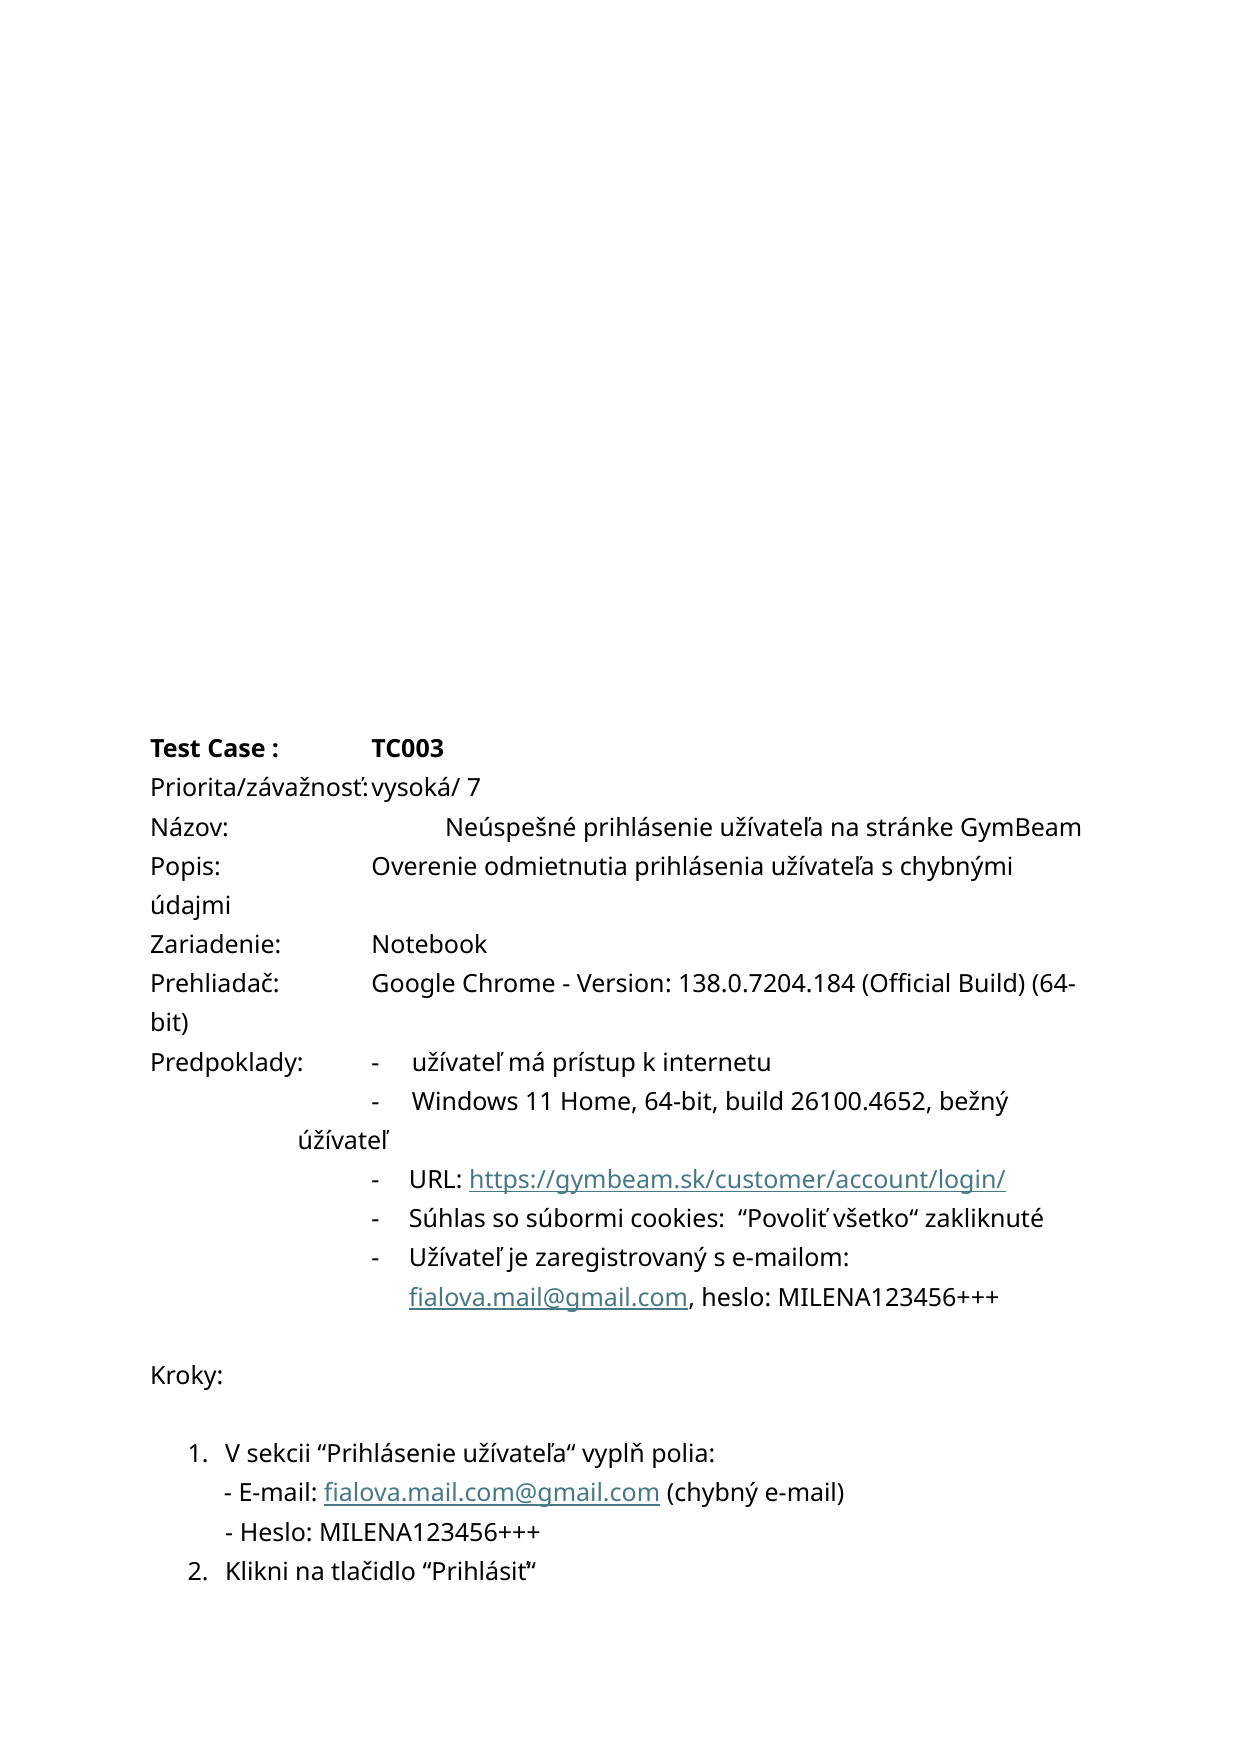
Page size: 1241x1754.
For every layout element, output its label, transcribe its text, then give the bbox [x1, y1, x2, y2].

text Test Case : TC003 [150, 731, 1090, 765]
text Prehliadač: Google Chrome - Version: 138.0.7204.184 (Official Build) (64-bit) [150, 966, 1090, 1039]
text - Windows 11 Home, 64-bit, build 26100.4652, bežný úžívateľ [297, 1083, 1090, 1157]
list Klikni na tlačidlo “Prihlásiť“ [187, 1553, 1090, 1587]
text Popis: Overenie odmietnutia prihlásenia užívateľa s chybnými údajmi [150, 848, 1090, 922]
text Zariadenie: Notebook [150, 927, 1090, 961]
text Predpoklady: - užívateľ má prístup k internetu [150, 1044, 1090, 1078]
text Kroky: [150, 1357, 1090, 1392]
list Súhlas so súbormi cookies: “Povoliť všetko“ zakliknuté [371, 1201, 1090, 1235]
list URL: https://gymbeam.sk/customer/account/login/ [371, 1162, 1090, 1196]
text Priorita/závažnosť: vysoká/ 7 [150, 770, 1090, 804]
text Názov: Neúspešné prihlásenie užívateľa na stránke GymBeam [150, 809, 1090, 843]
list V sekcii “Prihlásenie užívateľa“ vyplň polia: [187, 1436, 1090, 1470]
list - Heslo: MILENA123456+++ [225, 1514, 1090, 1548]
list Užívateľ je zaregistrovaný s e-mailom: fialova.mail@gmail.com, heslo: MILENA123456+++ [371, 1240, 1090, 1313]
text - E-mail: fialova.mail.com@gmail.com (chybný e-mail) [150, 1475, 1090, 1509]
